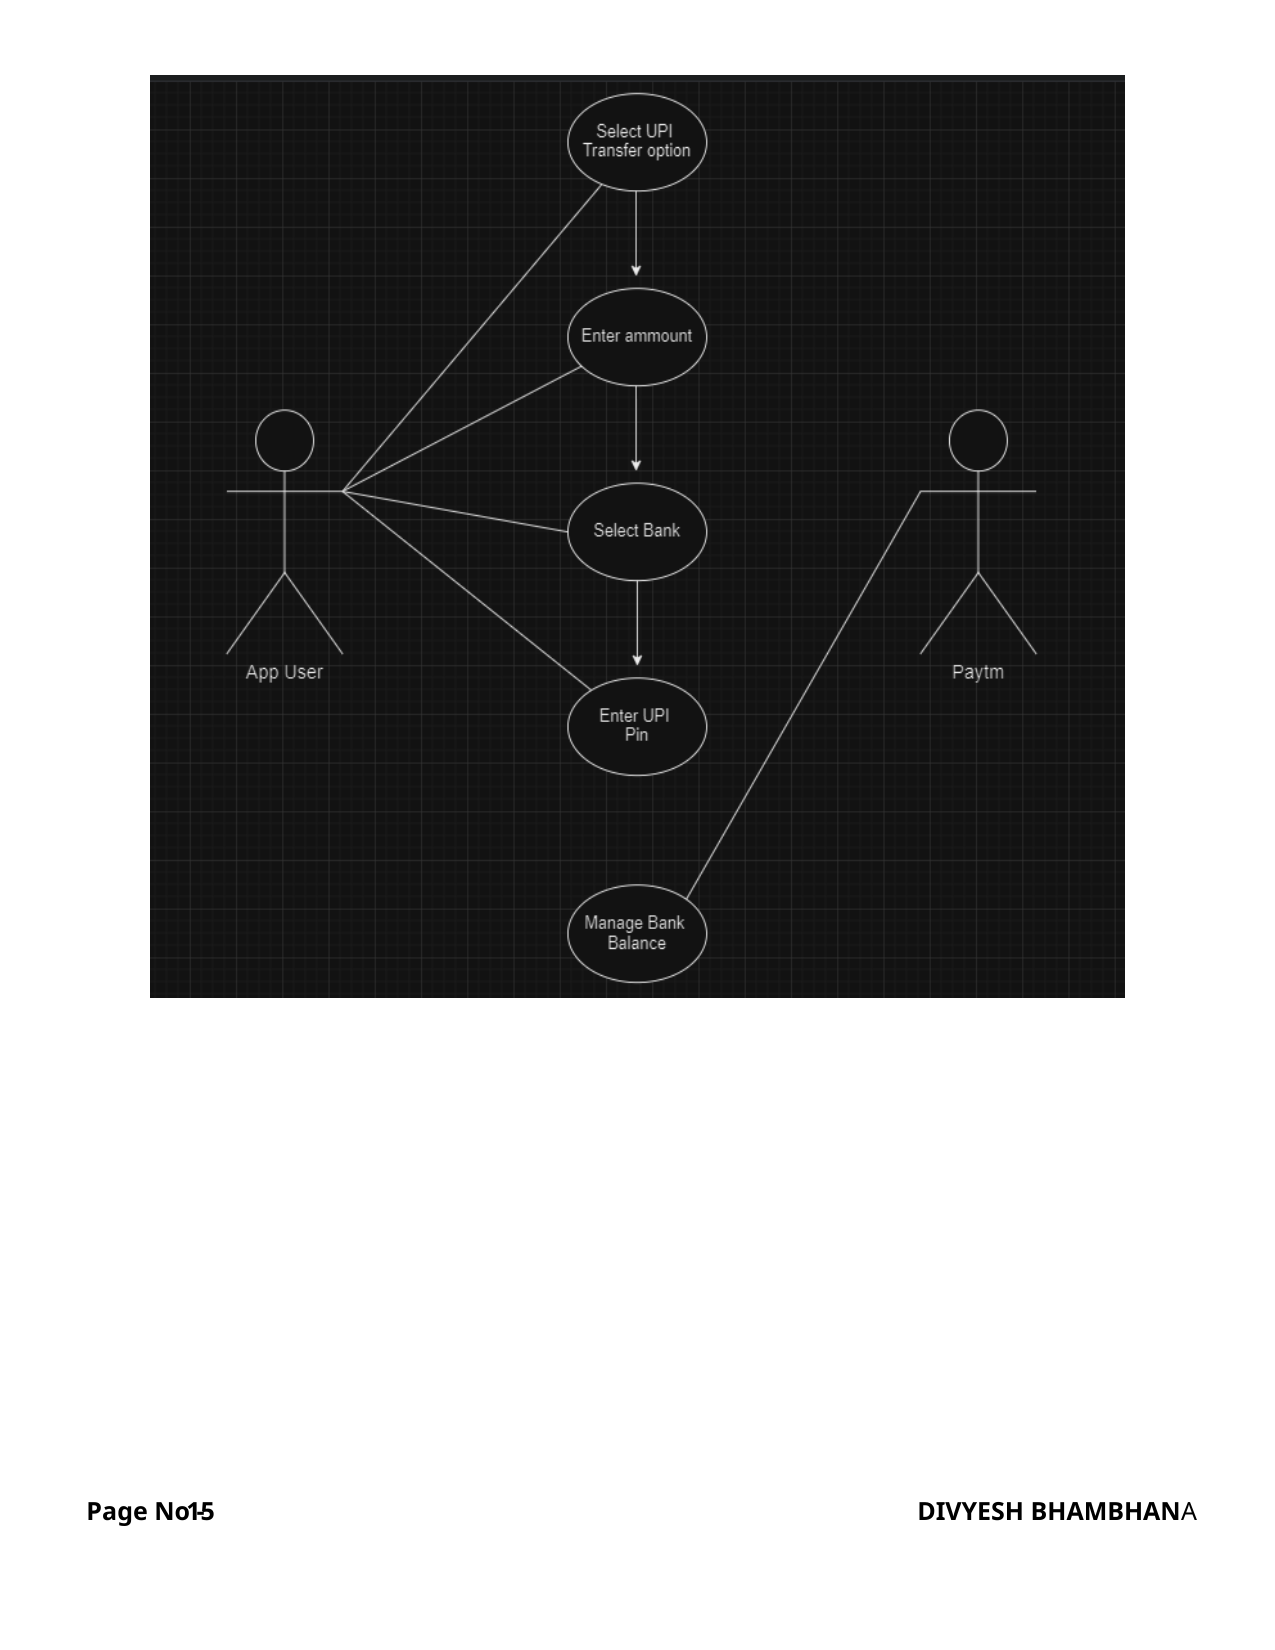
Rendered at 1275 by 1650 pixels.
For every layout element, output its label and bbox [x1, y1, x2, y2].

picture [150, 75, 1125, 998]
